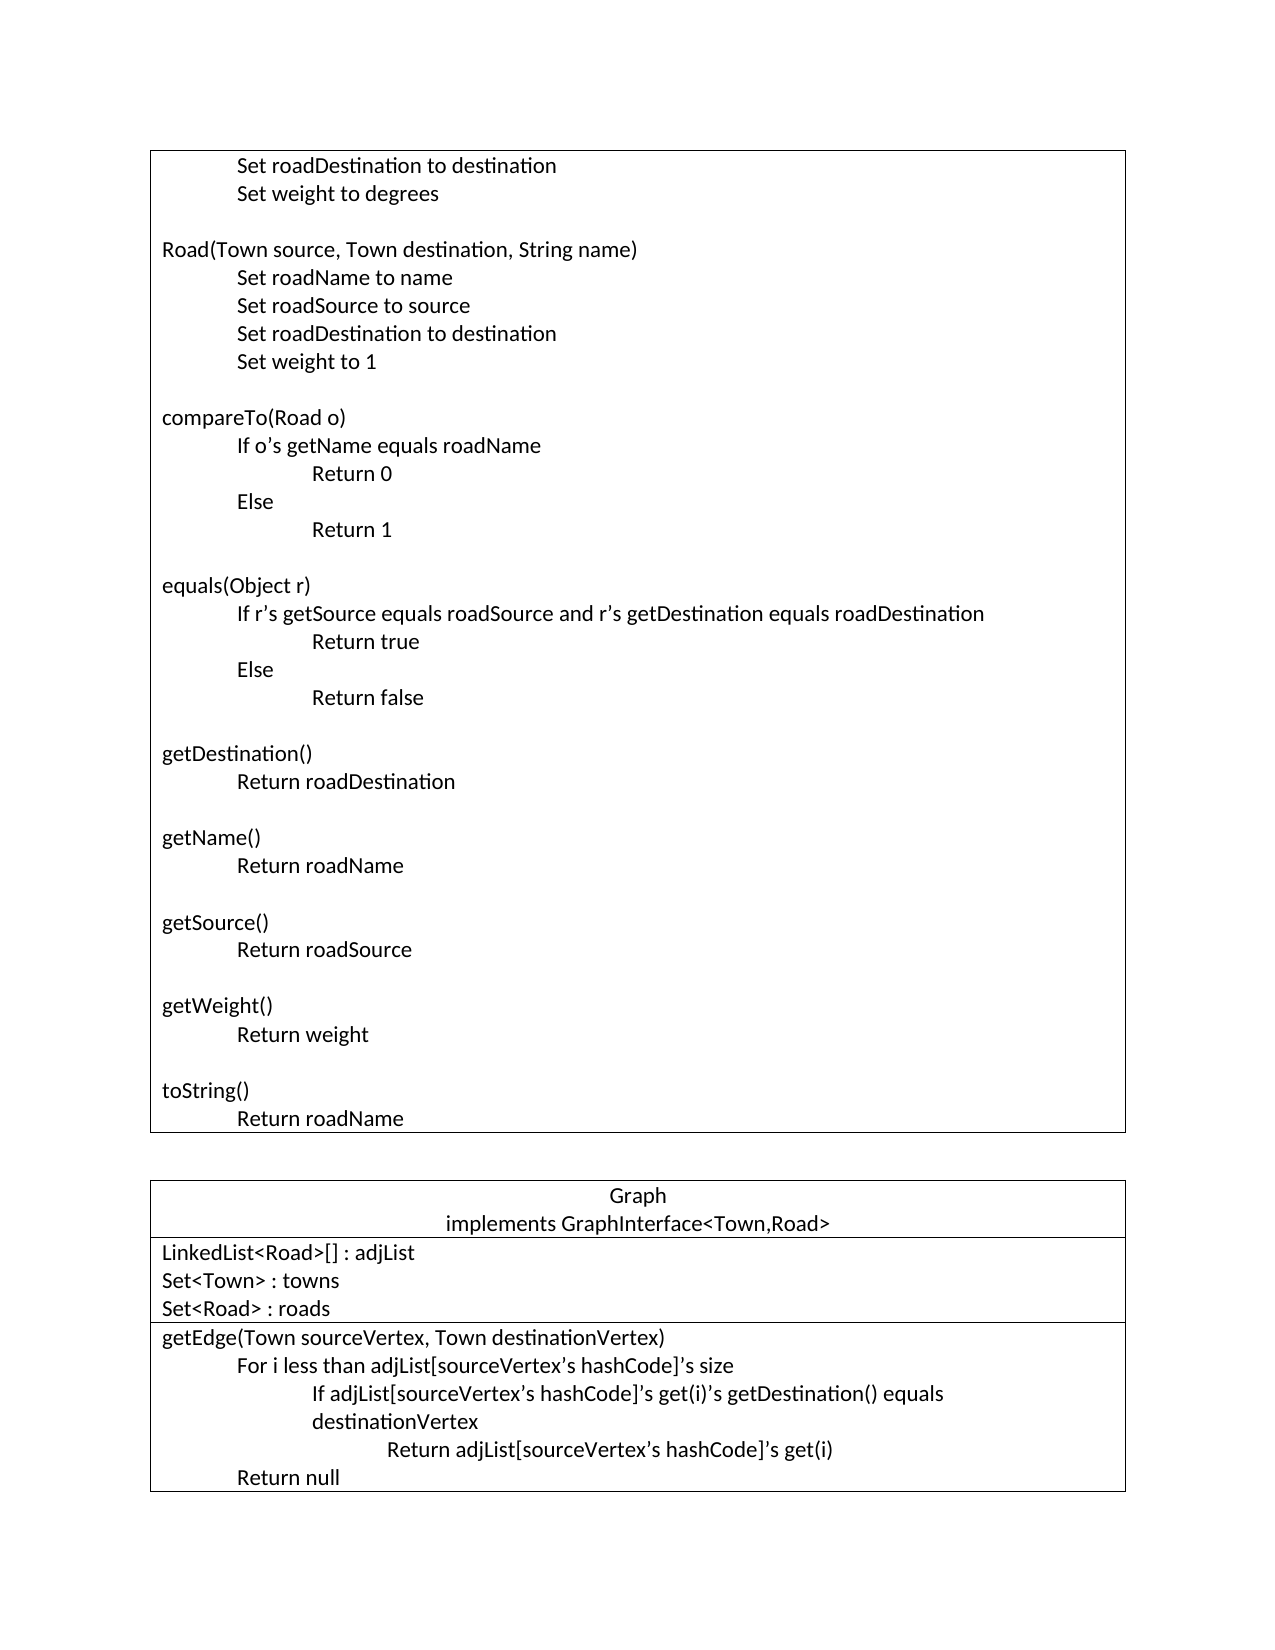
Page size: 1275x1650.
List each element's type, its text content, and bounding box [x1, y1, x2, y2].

table_header Graph implements GraphInterface<Town,Road> [151, 1181, 1125, 1237]
table_cell LinkedList<Road>[] : adjList Set<Town> : towns Set<Road> : roads [151, 1238, 1125, 1322]
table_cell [151, 151, 1125, 1132]
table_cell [151, 1323, 1125, 1491]
